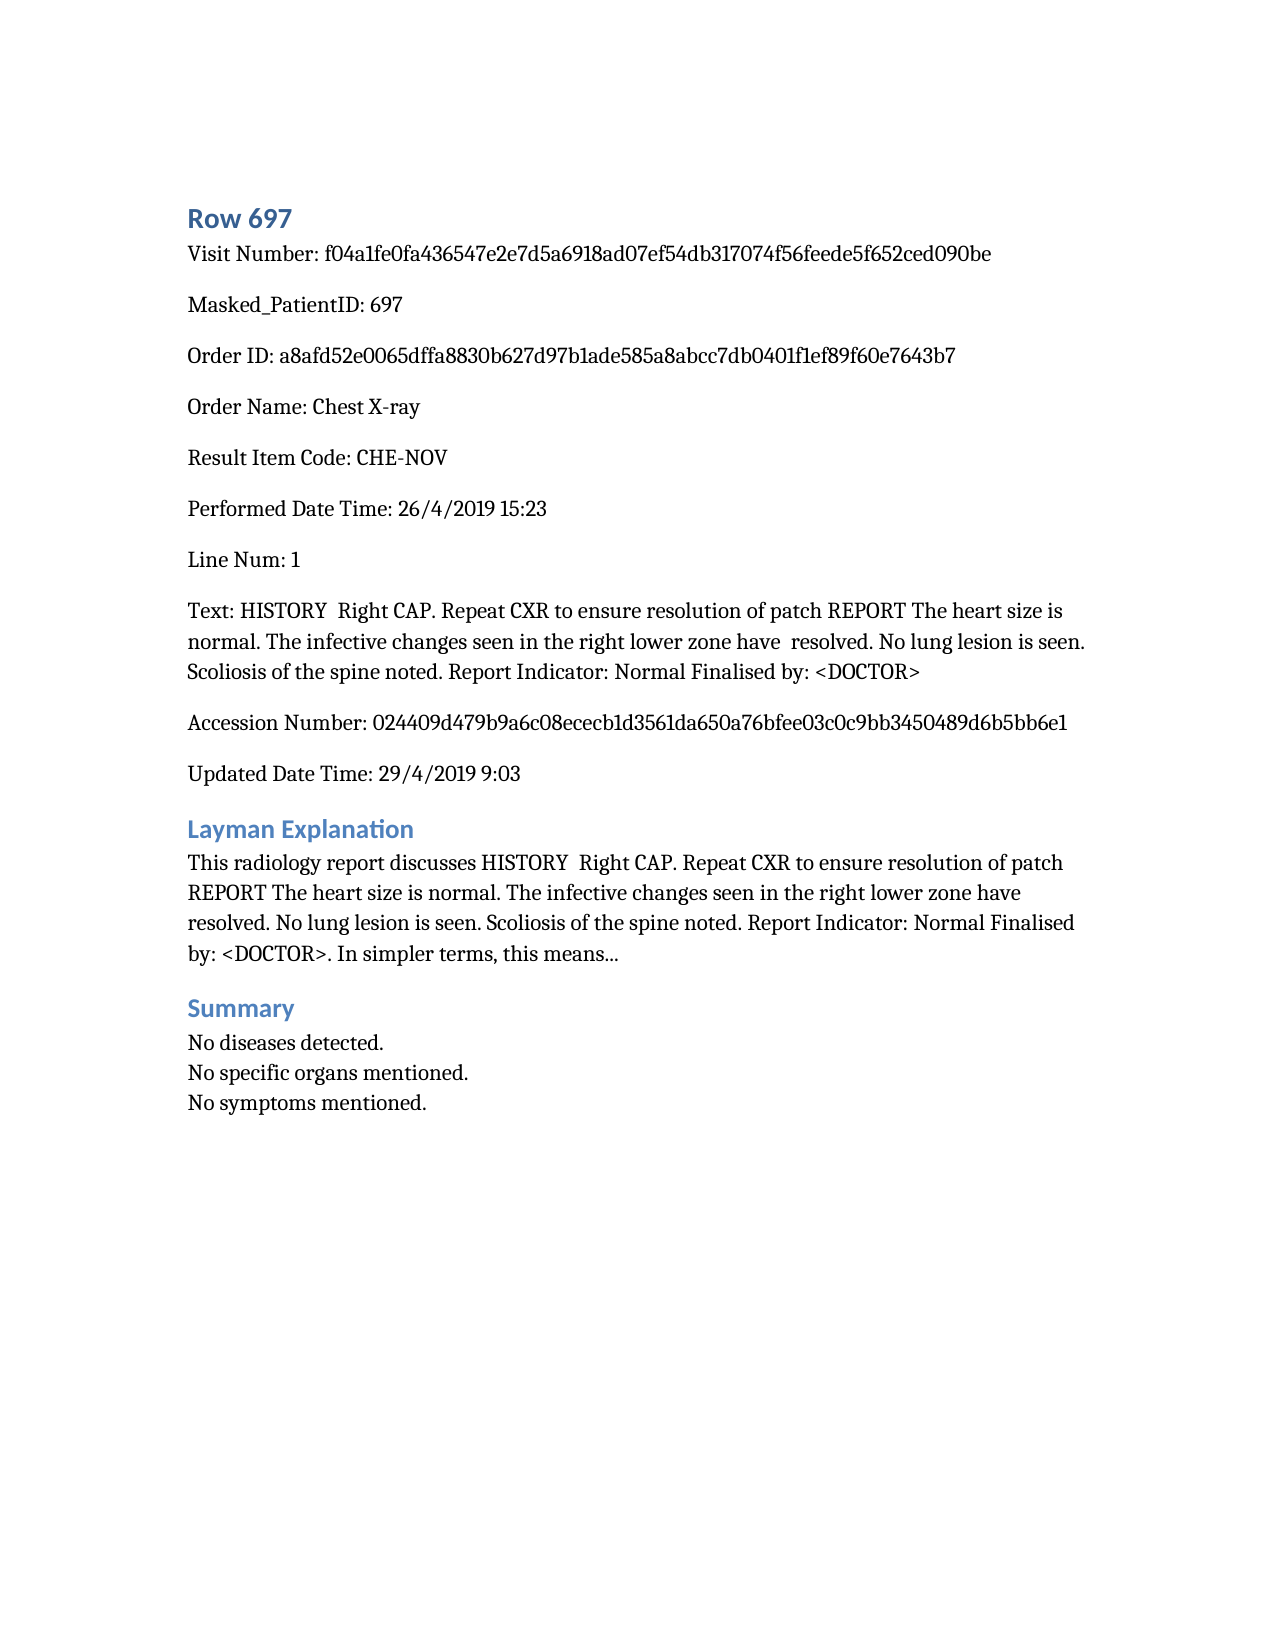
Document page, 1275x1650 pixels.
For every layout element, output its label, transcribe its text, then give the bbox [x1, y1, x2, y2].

subtitle Layman Explanation [187, 812, 1087, 845]
text This radiology report discusses HISTORY Right CAP. Repeat CXR to ensure resolution of patch REPORT The heart size is normal. The infective changes seen in the right lower zone have resolved. No lung lesion is seen. Scoliosis of the spine noted. Report Indicator: Normal Finalised by: <DOCTOR>. In simpler terms, this means... [187, 850, 1087, 967]
text Accession Number: 024409d479b9a6c08ececb1d3561da650a76bfee03c0c9bb3450489d6b5bb6e1 [187, 710, 1087, 736]
text Order Name: Chest X-ray [187, 394, 1087, 420]
text No diseases detected. No specific organs mentioned. No symptoms mentioned. [187, 1029, 1087, 1116]
text Order ID: a8afd52e0065dffa8830b627d97b1ade585a8abcc7db0401f1ef89f60e7643b7 [187, 343, 1087, 369]
text Text: HISTORY Right CAP. Repeat CXR to ensure resolution of patch REPORT The heart size is normal. The infective changes seen in the right lower zone have resolved. No lung lesion is seen. Scoliosis of the spine noted. Report Indicator: Normal Finalised by: <DOCTOR> [187, 598, 1087, 685]
text Updated Date Time: 29/4/2019 9:03 [187, 761, 1087, 787]
text Masked_PatientID: 697 [187, 292, 1087, 318]
text Result Item Code: CHE-NOV [187, 445, 1087, 471]
subtitle Row 697 [187, 200, 1087, 236]
text Visit Number: f04a1fe0fa436547e2e7d5a6918ad07ef54db317074f56feede5f652ced090be [187, 241, 1087, 267]
text Performed Date Time: 26/4/2019 15:23 [187, 496, 1087, 522]
text Line Num: 1 [187, 547, 1087, 573]
subtitle Summary [187, 991, 1087, 1024]
